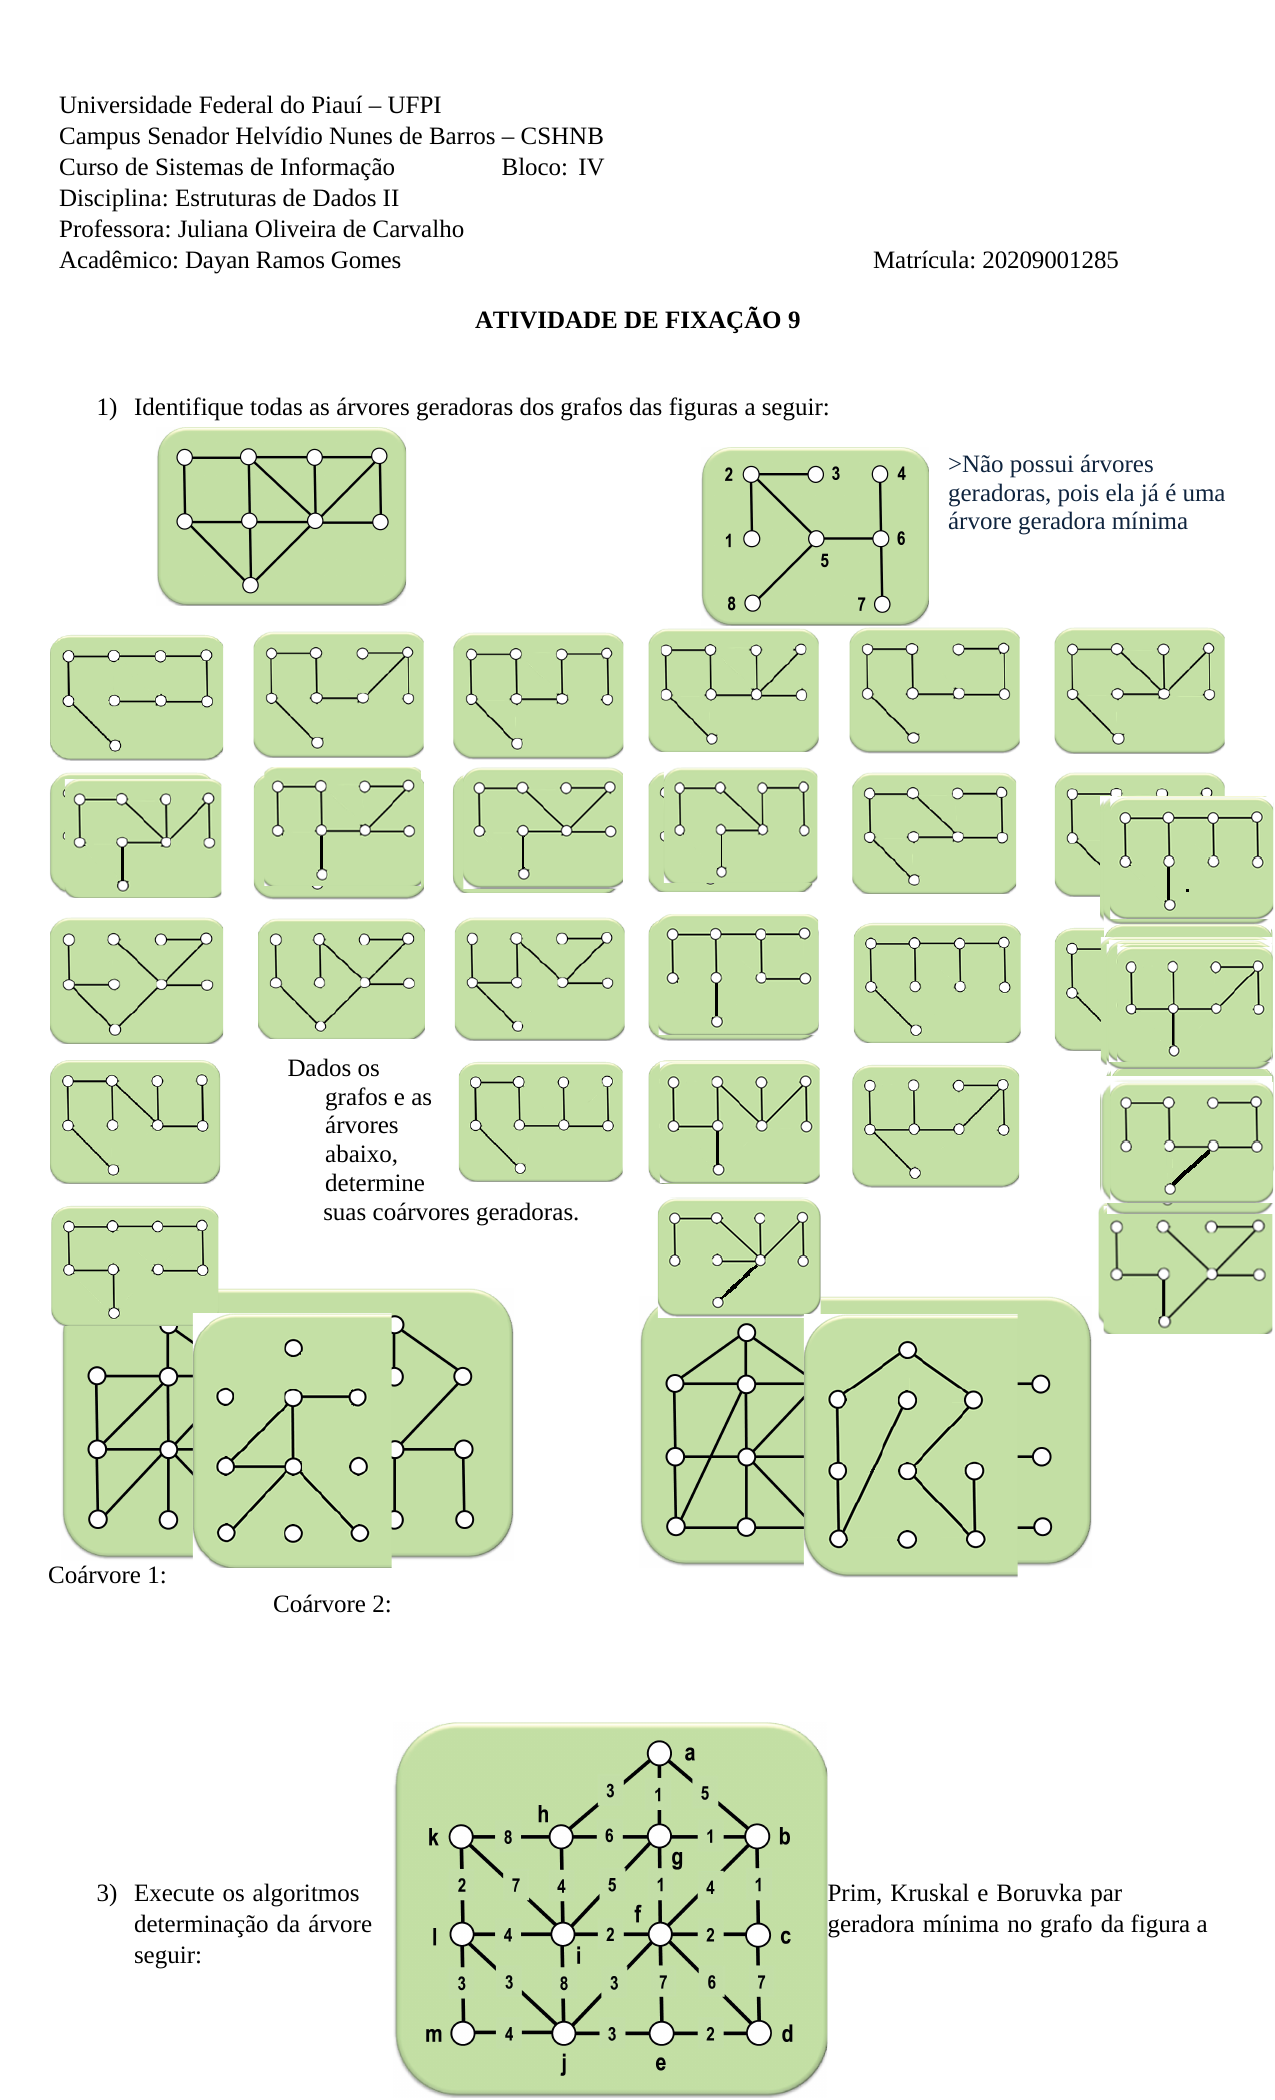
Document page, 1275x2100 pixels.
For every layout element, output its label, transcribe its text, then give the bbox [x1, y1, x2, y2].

picture [251, 631, 424, 757]
picture [700, 447, 929, 626]
picture [1052, 627, 1225, 752]
picture [392, 1722, 827, 2097]
picture [457, 1061, 623, 1181]
picture [646, 1060, 820, 1182]
picture [851, 922, 1021, 1041]
picture [452, 917, 624, 1039]
picture [451, 632, 624, 758]
picture [49, 1205, 515, 1566]
picture [49, 772, 222, 896]
picture [156, 427, 406, 606]
picture [646, 767, 818, 890]
picture [256, 918, 425, 1038]
text Acadêmico: Dayan Ramos Gomes Matrícula: 20209001285 [59, 245, 1122, 274]
text Professora: Juliana Oliveira de Carvalho [59, 214, 1122, 243]
picture [646, 914, 818, 1039]
picture [850, 1064, 1019, 1186]
picture [48, 917, 223, 1042]
picture [48, 634, 223, 759]
list Identifique todas as árvores geradoras dos grafos das figuras a seguir: [96, 392, 1227, 420]
picture [850, 772, 1016, 892]
picture [1052, 772, 1274, 1332]
list Execute os algoritmos Prim, Kruskal e Boruvka par determinação da árvore geradora mínima no grafo da figura a seguir: [96, 1878, 392, 1969]
text Campus Senador Helvídio Nunes de Barros – CSHNB Curso de Sistemas de Informação Bloco: IV Disciplina: Estruturas de Dados II [59, 121, 604, 212]
title ATIVIDADE DE FIXAÇÃO 9 [446, 305, 829, 334]
picture [251, 767, 424, 898]
picture [48, 1060, 220, 1182]
picture [646, 628, 818, 750]
text Universidade Federal do Piauí – UFPI [59, 90, 1227, 119]
picture [451, 767, 623, 892]
list Execute os algoritmos Prim, Kruskal e Boruvka par determinação da árvore geradora mínima no grafo da figura a seguir: [827, 1878, 1216, 1969]
picture [639, 1197, 1093, 1575]
picture [847, 627, 1020, 753]
text Coárvore 1: Coárvore 2: [48, 1312, 1227, 1618]
text >Não possui árvores geradoras, pois ela já é uma árvore geradora mínima [948, 449, 1227, 535]
